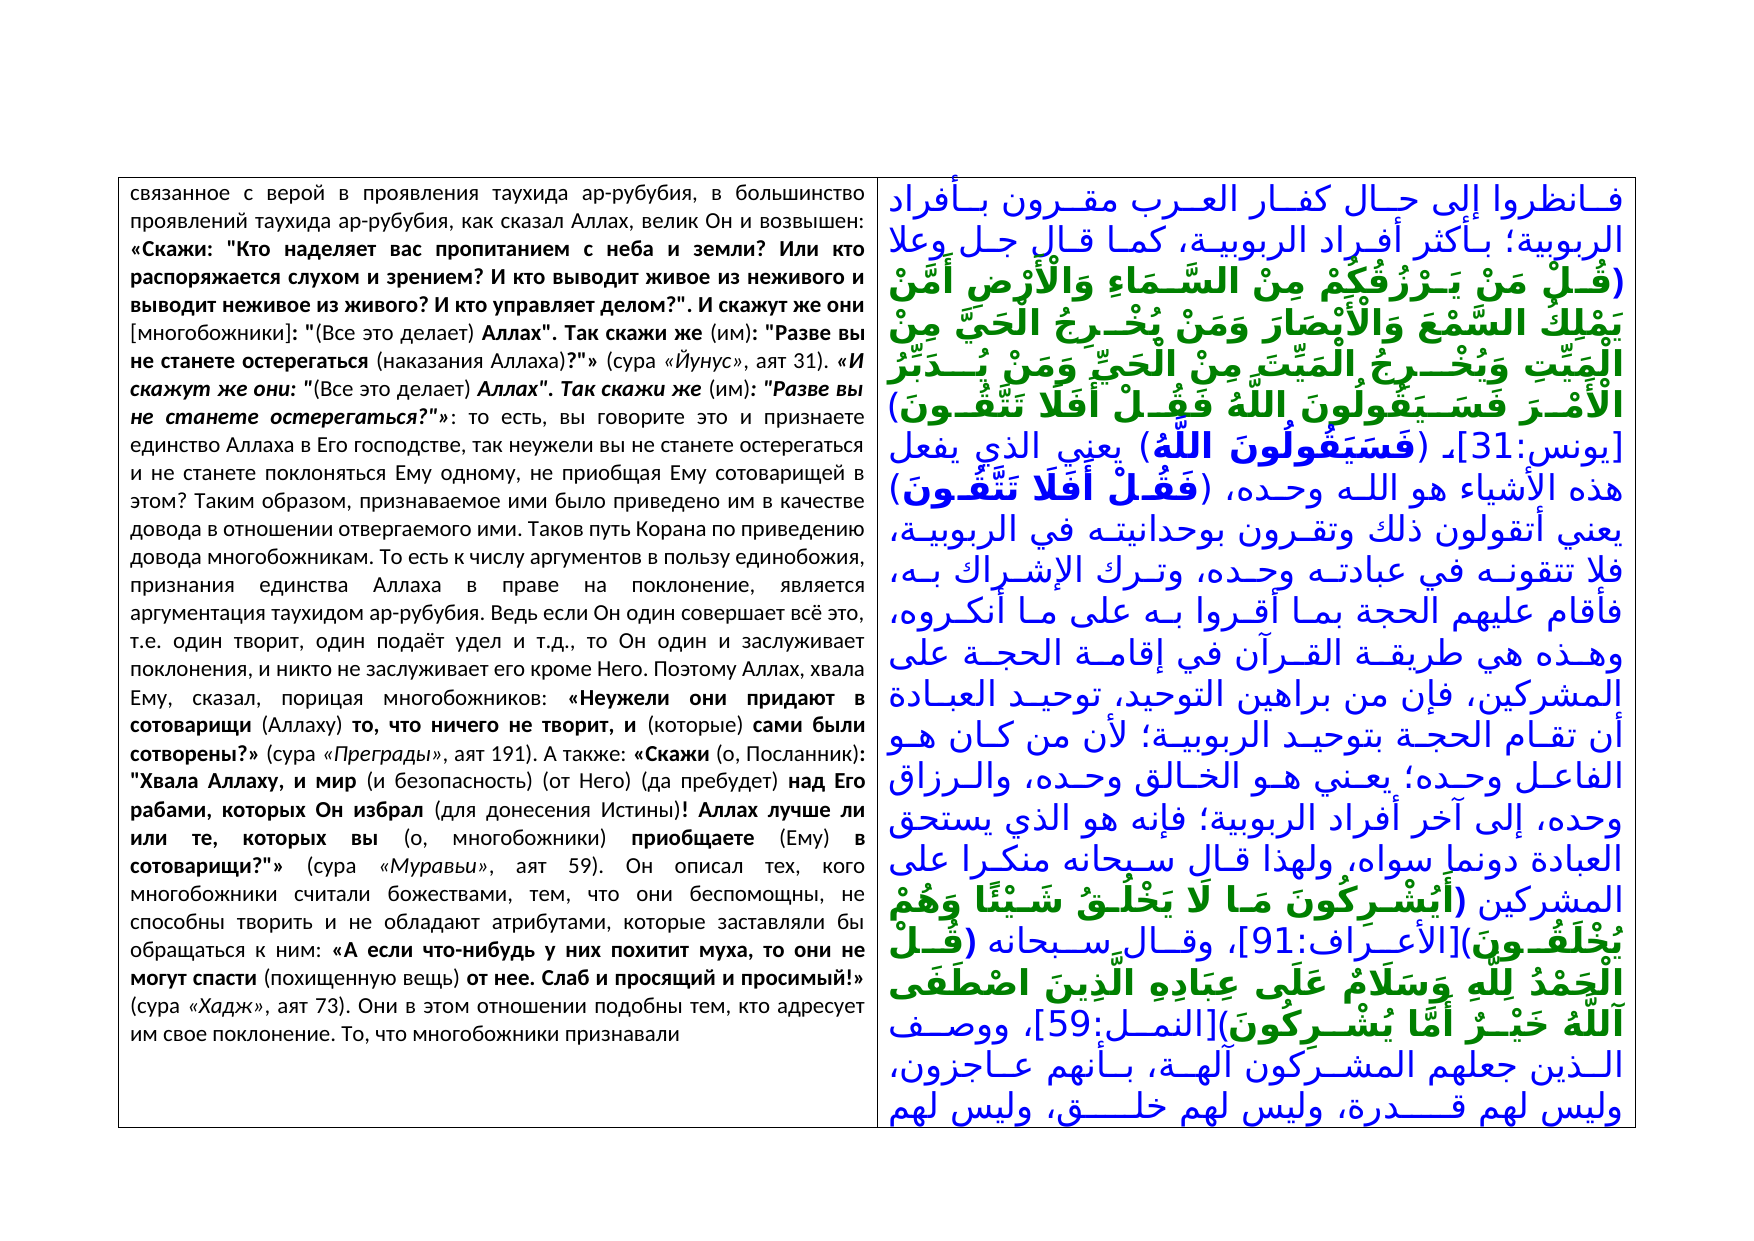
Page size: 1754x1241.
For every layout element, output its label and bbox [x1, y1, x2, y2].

table_header [878, 178, 1635, 1127]
table_header [119, 178, 877, 1127]
